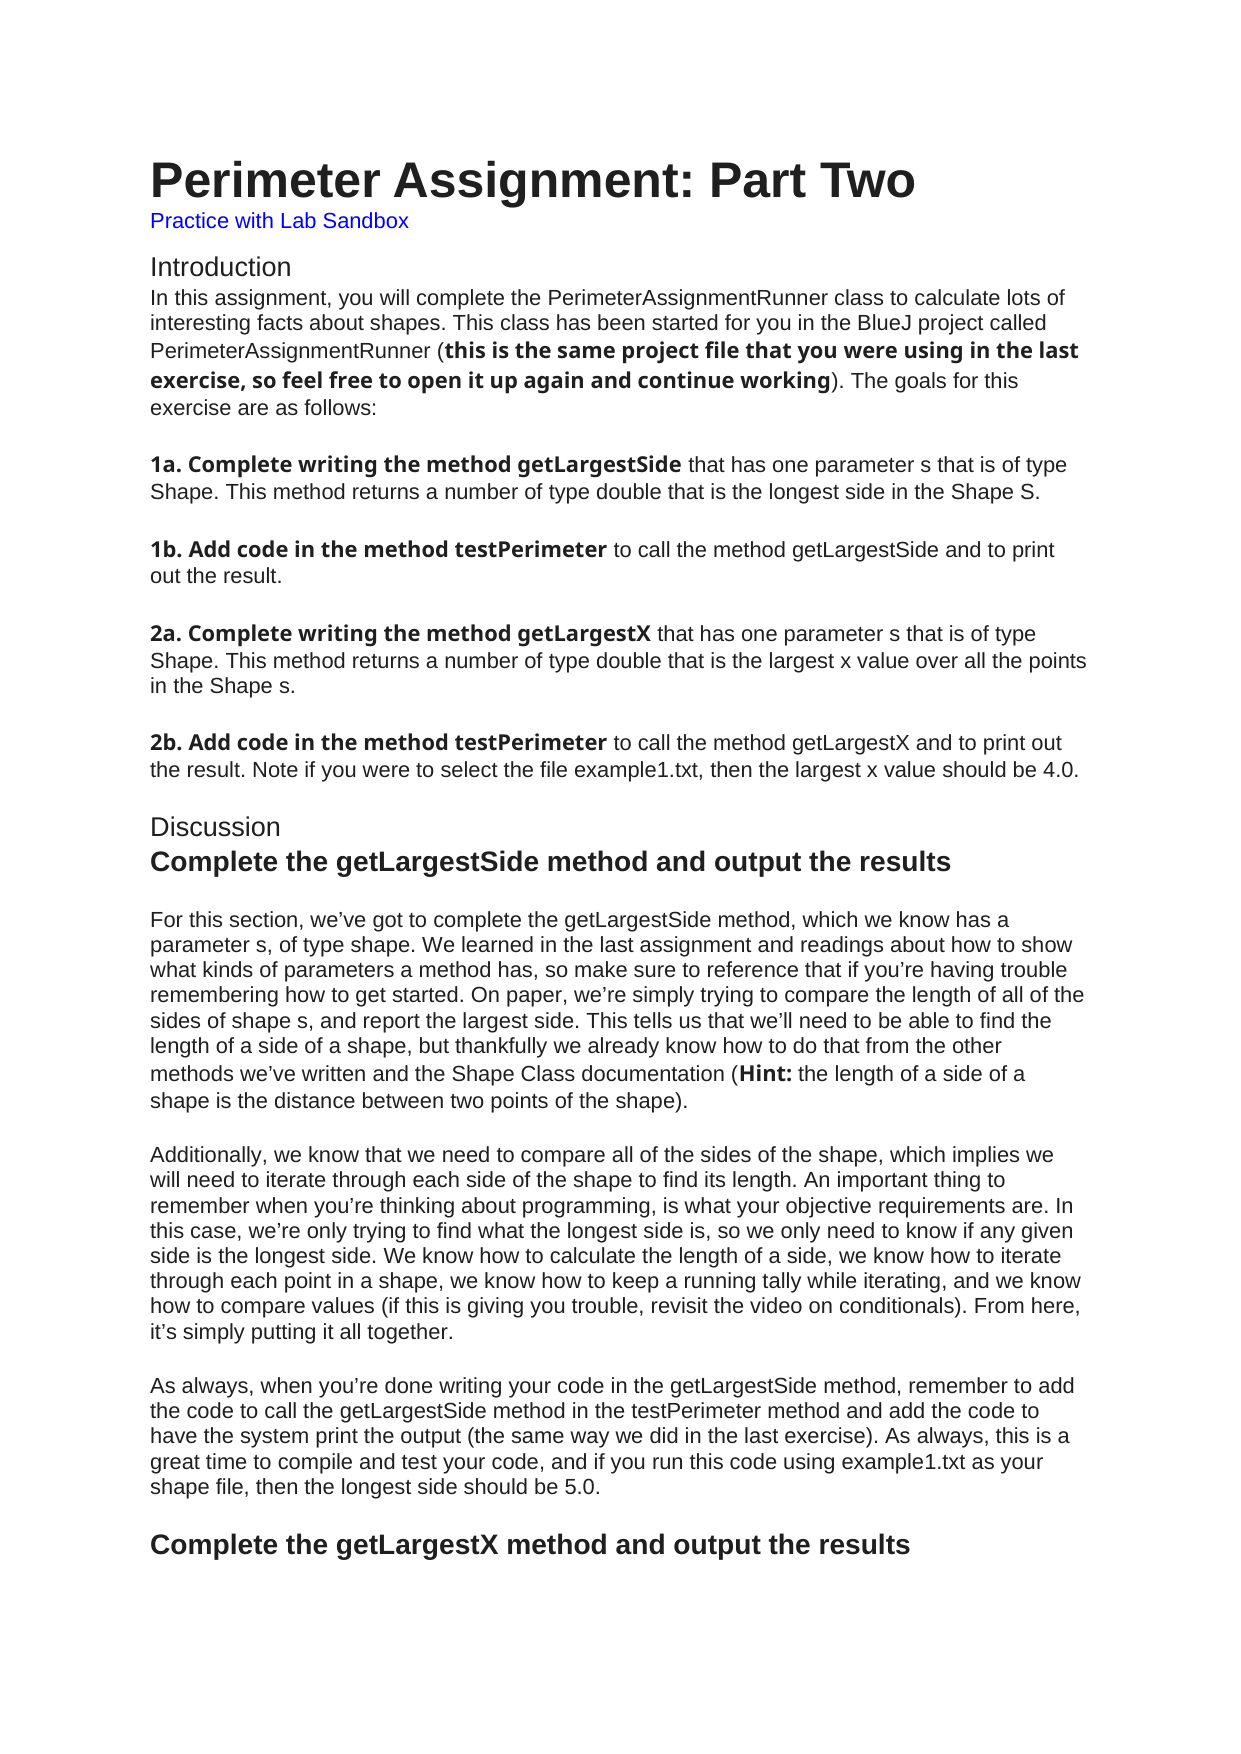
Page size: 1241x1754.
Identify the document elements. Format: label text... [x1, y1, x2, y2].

text 1a. Complete writing the method getLargestSide that has one parameter s that is of type Shape. This method returns a number of type double that is the longest side in the Shape S. [150, 449, 1090, 504]
text For this section, we’ve got to complete the getLargestSide method, which we know has a parameter s, of type shape. We learned in the last assignment and readings about how to show what kinds of parameters a method has, so make sure to reference that if you’re having trouble remembering how to get started. On paper, we’re simply trying to compare the length of all of the sides of shape s, and report the largest side. This tells us that we’ll need to be able to find the length of a side of a shape, but thankfully we already know how to do that from the other methods we’ve written and the Shape Class documentation (Hint: the length of a side of a shape is the distance between two points of the shape). [150, 907, 1090, 1113]
subtitle Complete the getLargestSide method and output the results [150, 845, 1090, 877]
text Additionally, we know that we need to compare all of the sides of the shape, which implies we will need to iterate through each side of the shape to find its length. An important thing to remember when you’re thinking about programming, is what your objective requirements are. In this case, we’re only trying to find what the longest side is, so we only need to know if any given side is the longest side. We know how to calculate the length of a side, we know how to iterate through each point in a shape, we know how to keep a running tally while iterating, and we know how to compare values (if this is giving you trouble, revisit the video on conditionals). From here, it’s simply putting it all together. [150, 1142, 1090, 1344]
text 1b. Add code in the method testPerimeter to call the method getLargestSide and to print out the result. [150, 534, 1090, 589]
subtitle Complete the getLargestX method and output the results [150, 1528, 1090, 1561]
subtitle Perimeter Assignment: Part Two [150, 150, 1090, 207]
text As always, when you’re done writing your code in the getLargestSide method, remember to add the code to call the getLargestSide method in the testPerimeter method and add the code to have the system print the output (the same way we did in the last exercise). As always, this is a great time to compile and test your code, and if you run this code using example1.txt as your shape file, then the longest side should be 5.0. [150, 1373, 1090, 1499]
text In this assignment, you will complete the PerimeterAssignmentRunner class to calculate lots of interesting facts about shapes. This class has been started for you in the BlueJ project called PerimeterAssignmentRunner (this is the same project file that you were using in the last exercise, so feel free to open it up again and continue working). The goals for this exercise are as follows: [150, 285, 1090, 420]
text 2a. Complete writing the method getLargestX that has one parameter s that is of type Shape. This method returns a number of type double that is the largest x value over all the points in the Shape s. [150, 618, 1090, 698]
subtitle Discussion [150, 811, 1090, 843]
text Practice with Lab Sandbox [150, 207, 1090, 233]
subtitle Introduction [150, 251, 1090, 283]
text 2b. Add code in the method testPerimeter to call the method getLargestX and to print out the result. Note if you were to select the file example1.txt, then the largest x value should be 4.0. [150, 727, 1090, 782]
